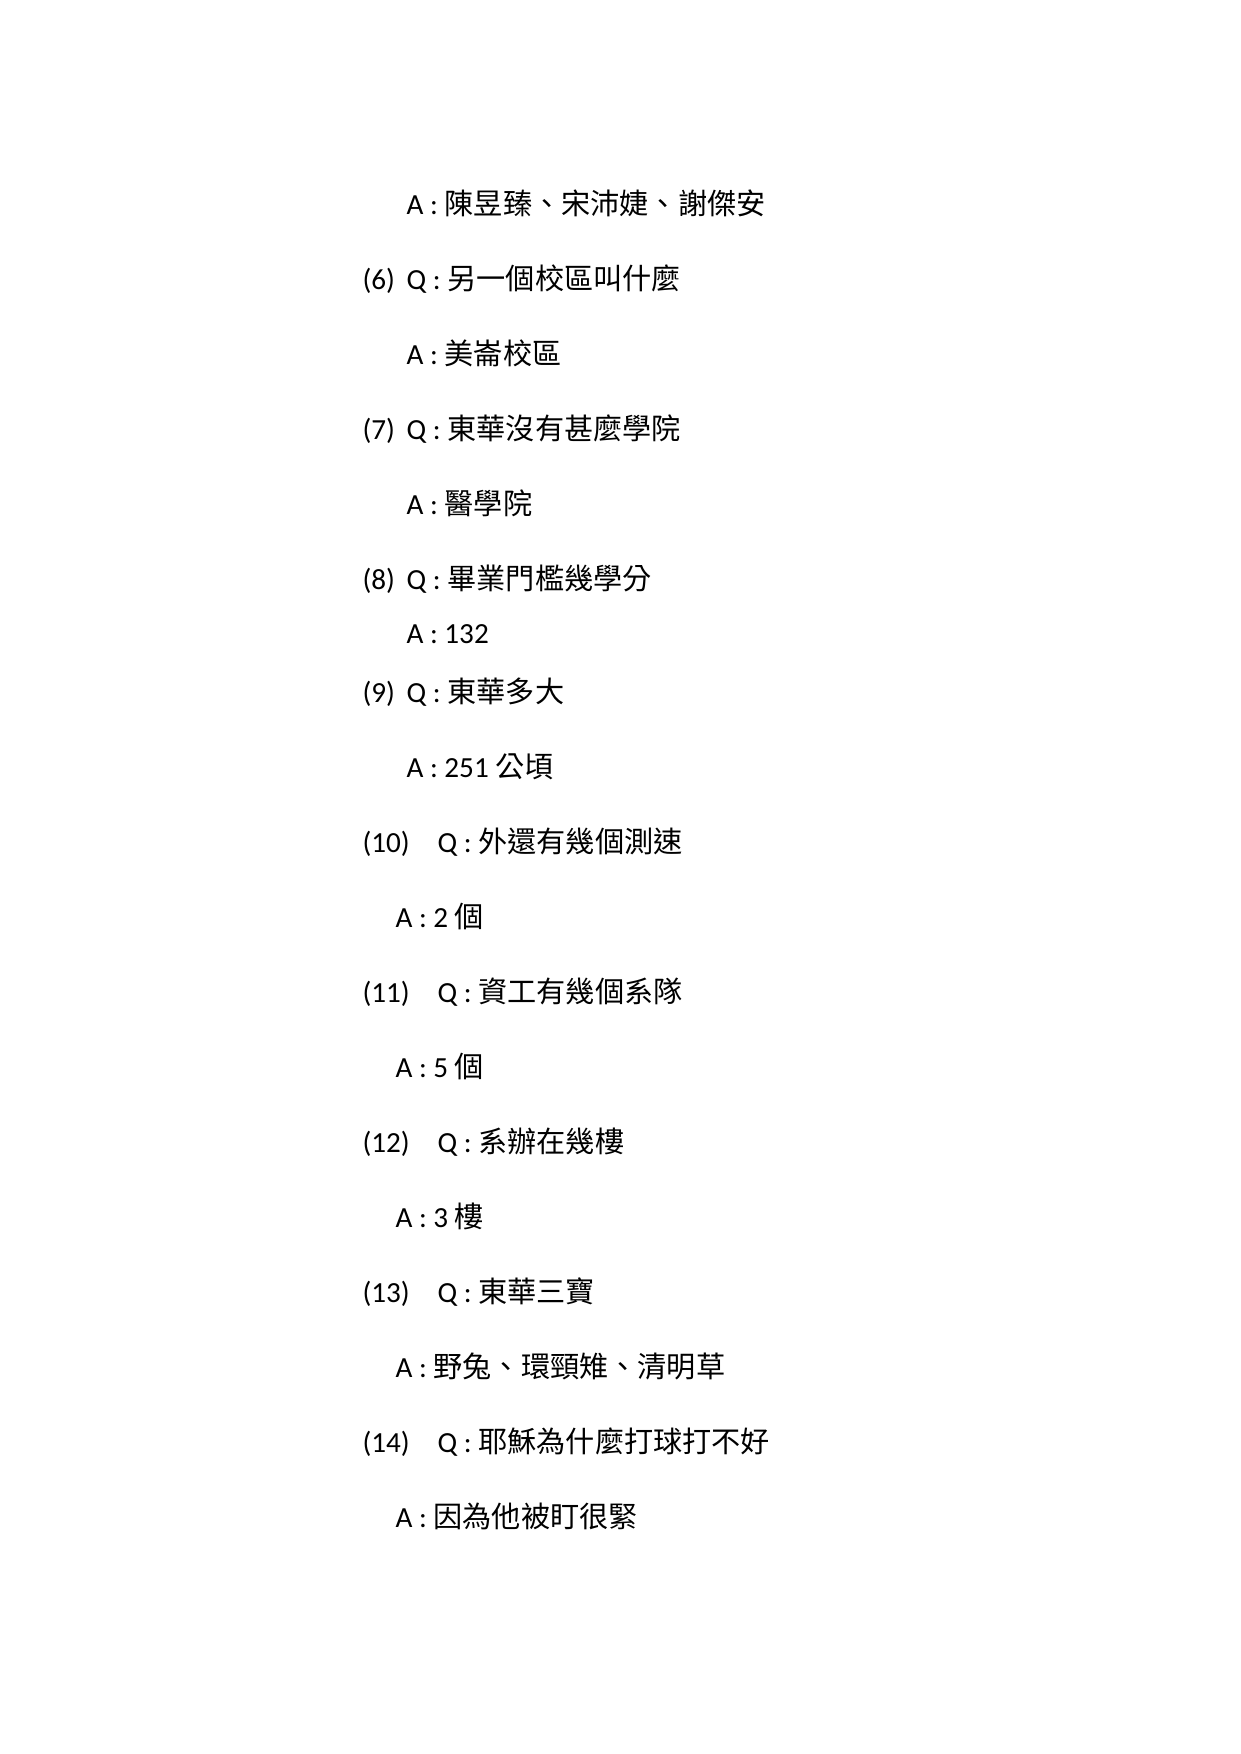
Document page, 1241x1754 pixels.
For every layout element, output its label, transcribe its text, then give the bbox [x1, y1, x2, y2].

text A : 132 [400, 614, 1053, 652]
text A : 因為他被盯很緊 [362, 1477, 1053, 1552]
text A : 3樓 [362, 1177, 1053, 1252]
text A : 5個 [362, 1027, 1053, 1102]
text A : 野兔、環頸雉、清明草 [362, 1327, 1053, 1402]
list Q : 耶穌為什麼打球打不好 [362, 1402, 1053, 1477]
text A : 醫學院 [400, 464, 1053, 539]
list Q : 東華三寶 [362, 1252, 1053, 1327]
text A : 2個 [362, 877, 1053, 952]
text A : 陳昱臻、宋沛婕、謝傑安 [400, 164, 1053, 239]
list Q : 外還有幾個測速 [362, 802, 1053, 877]
list Q : 資工有幾個系隊 [362, 952, 1053, 1027]
text A : 251公頃 [400, 727, 1053, 802]
list Q : 畢業門檻幾學分 [362, 539, 1053, 614]
list Q : 東華沒有甚麼學院 [362, 389, 1053, 464]
list Q : 系辦在幾樓 [362, 1102, 1053, 1177]
text A : 美崙校區 [400, 314, 1053, 389]
list Q : 東華多大 [362, 652, 1053, 727]
list Q : 另一個校區叫什麼 [362, 239, 1053, 314]
